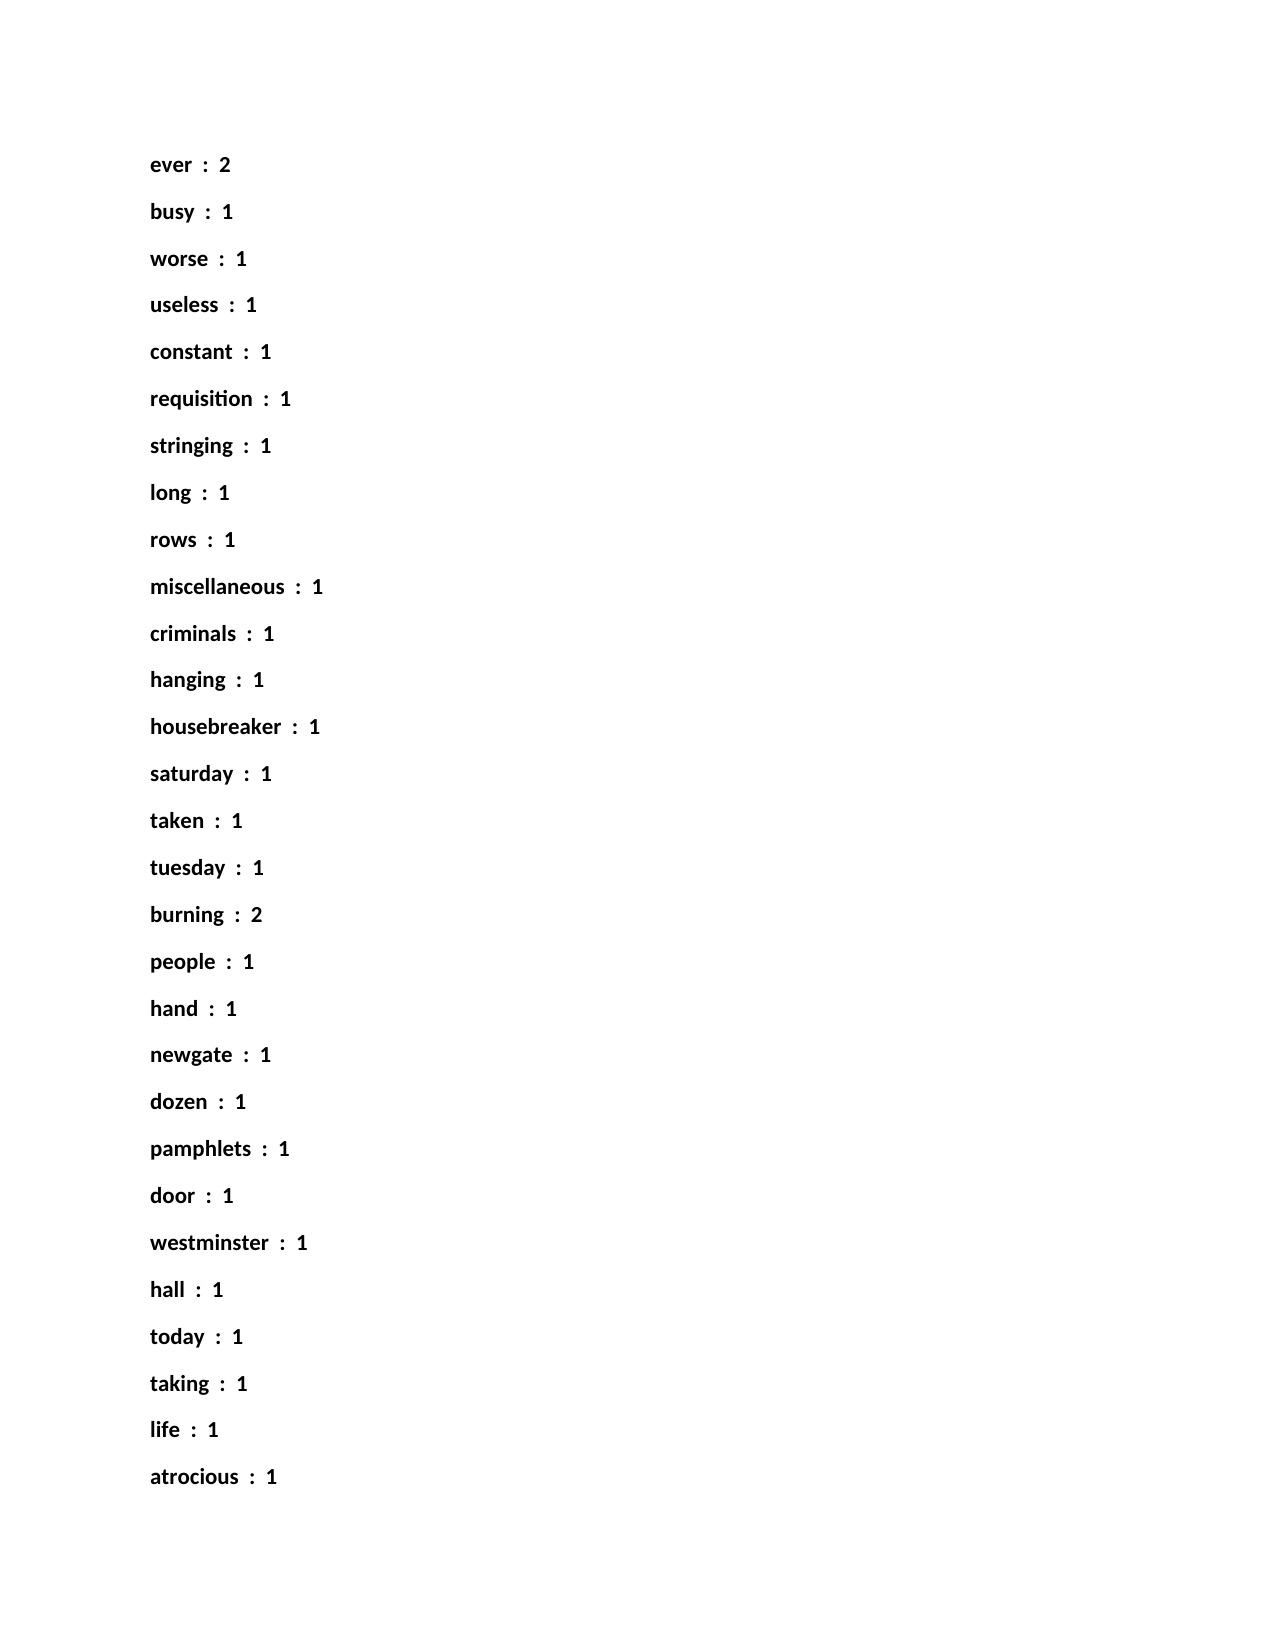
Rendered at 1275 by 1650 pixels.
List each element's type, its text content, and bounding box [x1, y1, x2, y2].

text people : 1 [150, 947, 1125, 975]
text door : 1 [150, 1181, 1125, 1209]
text constant : 1 [150, 337, 1125, 366]
text newgate : 1 [150, 1041, 1125, 1069]
text today : 1 [150, 1322, 1125, 1350]
text burning : 2 [150, 900, 1125, 928]
text criminals : 1 [150, 619, 1125, 647]
text ever : 2 [150, 150, 1125, 178]
text hanging : 1 [150, 666, 1125, 694]
text dozen : 1 [150, 1087, 1125, 1116]
text saturday : 1 [150, 759, 1125, 787]
text busy : 1 [150, 197, 1125, 225]
text life : 1 [150, 1416, 1125, 1444]
text rows : 1 [150, 525, 1125, 553]
text housebreaker : 1 [150, 712, 1125, 741]
text atrocious : 1 [150, 1462, 1125, 1491]
text long : 1 [150, 478, 1125, 506]
text requisition : 1 [150, 384, 1125, 412]
text tuesday : 1 [150, 853, 1125, 881]
text hall : 1 [150, 1275, 1125, 1303]
text stringing : 1 [150, 431, 1125, 459]
text worse : 1 [150, 244, 1125, 272]
text miscellaneous : 1 [150, 572, 1125, 600]
text taken : 1 [150, 806, 1125, 834]
text useless : 1 [150, 291, 1125, 319]
text westminster : 1 [150, 1228, 1125, 1256]
text hand : 1 [150, 994, 1125, 1022]
text taking : 1 [150, 1369, 1125, 1397]
text pamphlets : 1 [150, 1134, 1125, 1162]
